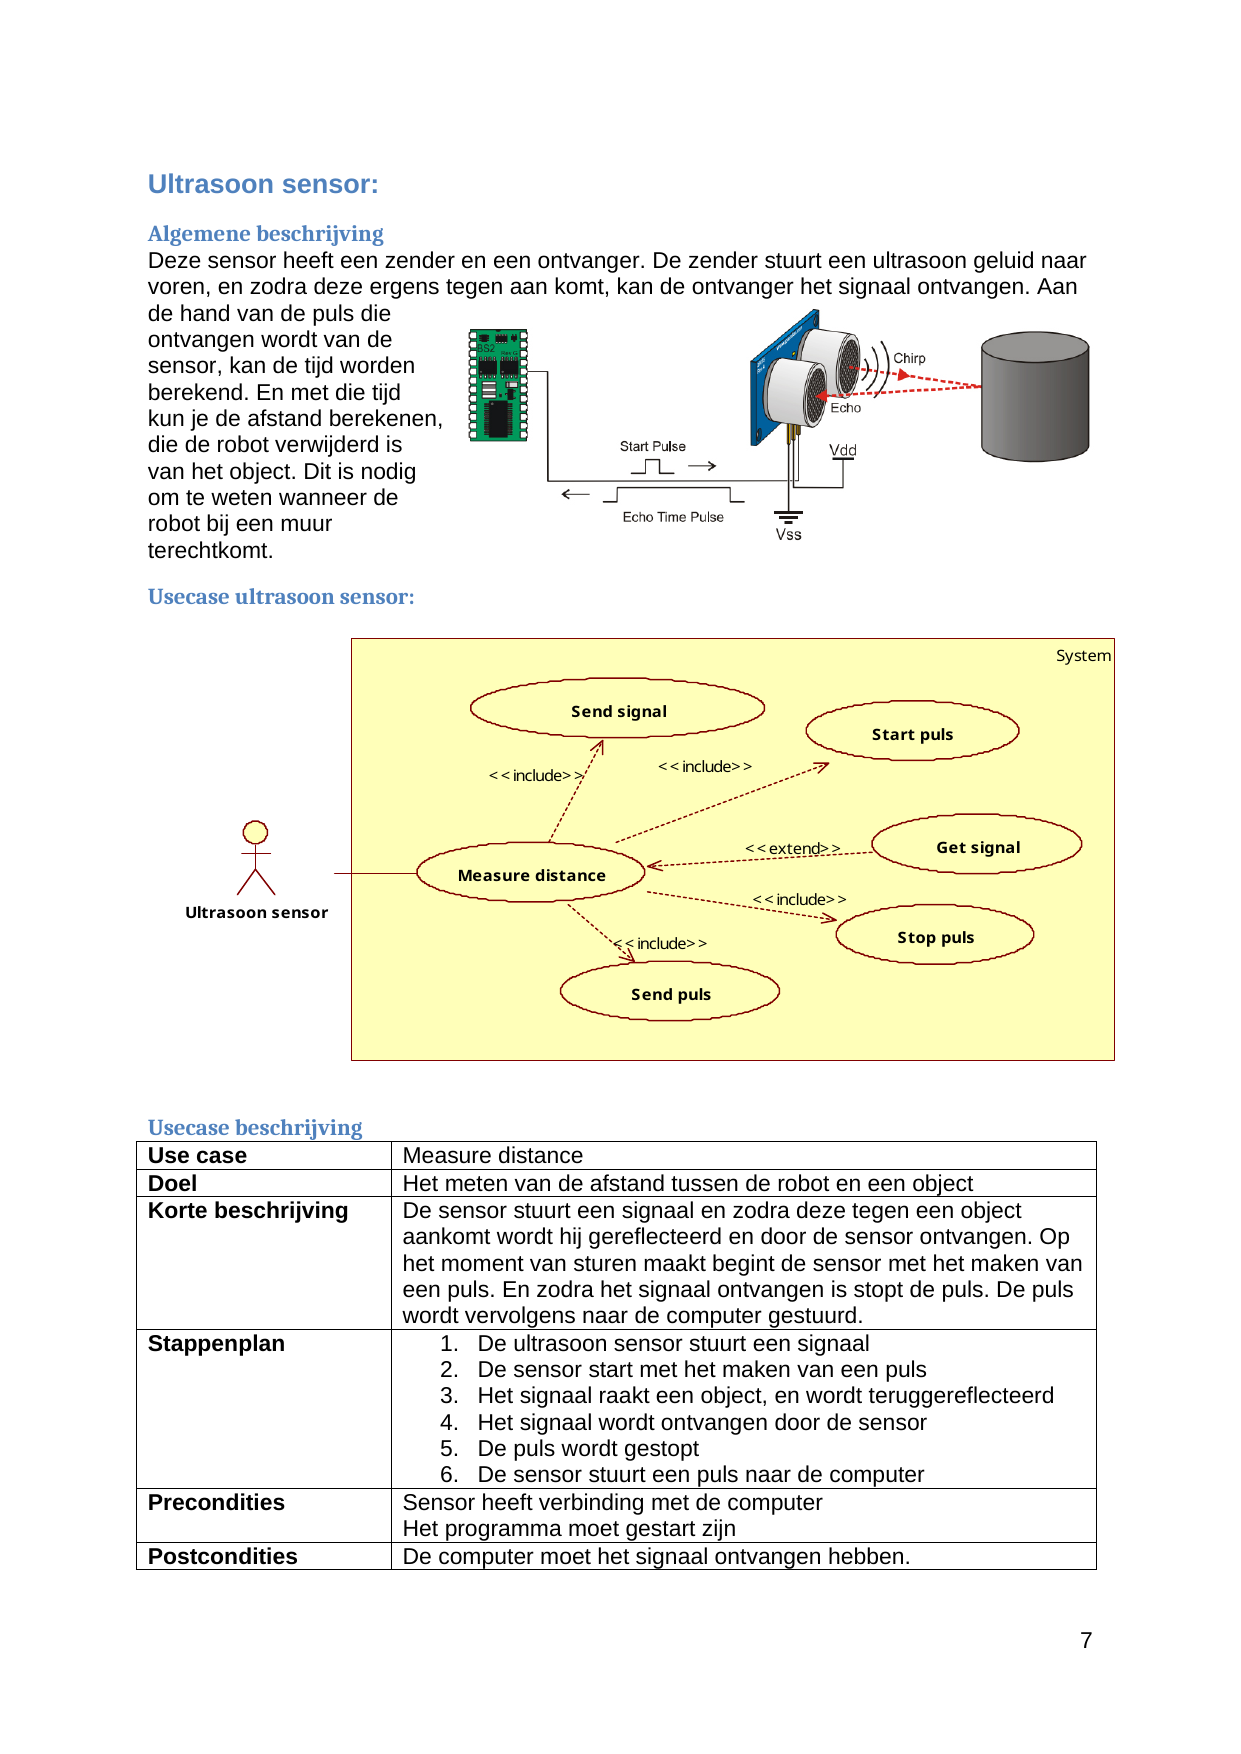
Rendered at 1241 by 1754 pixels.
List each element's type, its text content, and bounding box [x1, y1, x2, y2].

table_cell Stappenplan [137, 1330, 391, 1488]
table_cell Doel [137, 1170, 391, 1196]
subtitle Ultrasoon sensor: [148, 168, 1093, 200]
table_header Measure distance [392, 1142, 1096, 1168]
subtitle Usecase ultrasoon sensor: [148, 584, 1093, 610]
table_cell De computer moet het signaal ontvangen hebben. [392, 1543, 1096, 1569]
subtitle Usecase beschrijving [148, 1115, 1093, 1141]
table_cell Precondities [137, 1489, 391, 1542]
picture [462, 303, 1107, 546]
table_cell Sensor heeft verbinding met de computer Het programma moet gestart zijn [392, 1489, 1096, 1542]
table_header Use case [137, 1142, 391, 1168]
table_cell Korte beschrijving [137, 1197, 391, 1329]
table_cell De ultrasoon sensor stuurt een signaal De sensor start met het maken van een puls Het signaal raakt een object, en wordt teruggereflecteerd Het signaal wordt ontvangen door de sensor De puls wordt gestopt De sensor stuurt een puls naar de computer [392, 1330, 1096, 1488]
subtitle Algemene beschrijving [148, 221, 1093, 247]
table_cell Postcondities [137, 1543, 391, 1569]
table_cell Het meten van de afstand tussen de robot en een object [392, 1170, 1096, 1196]
table_cell De sensor stuurt een signaal en zodra deze tegen een object aankomt wordt hij gereflecteerd en door de sensor ontvangen. Op het moment van sturen maakt begint de sensor met het maken van een puls. En zodra het signaal ontvangen is stopt de puls. De puls wordt vervolgens naar de computer gestuurd. [392, 1197, 1096, 1329]
